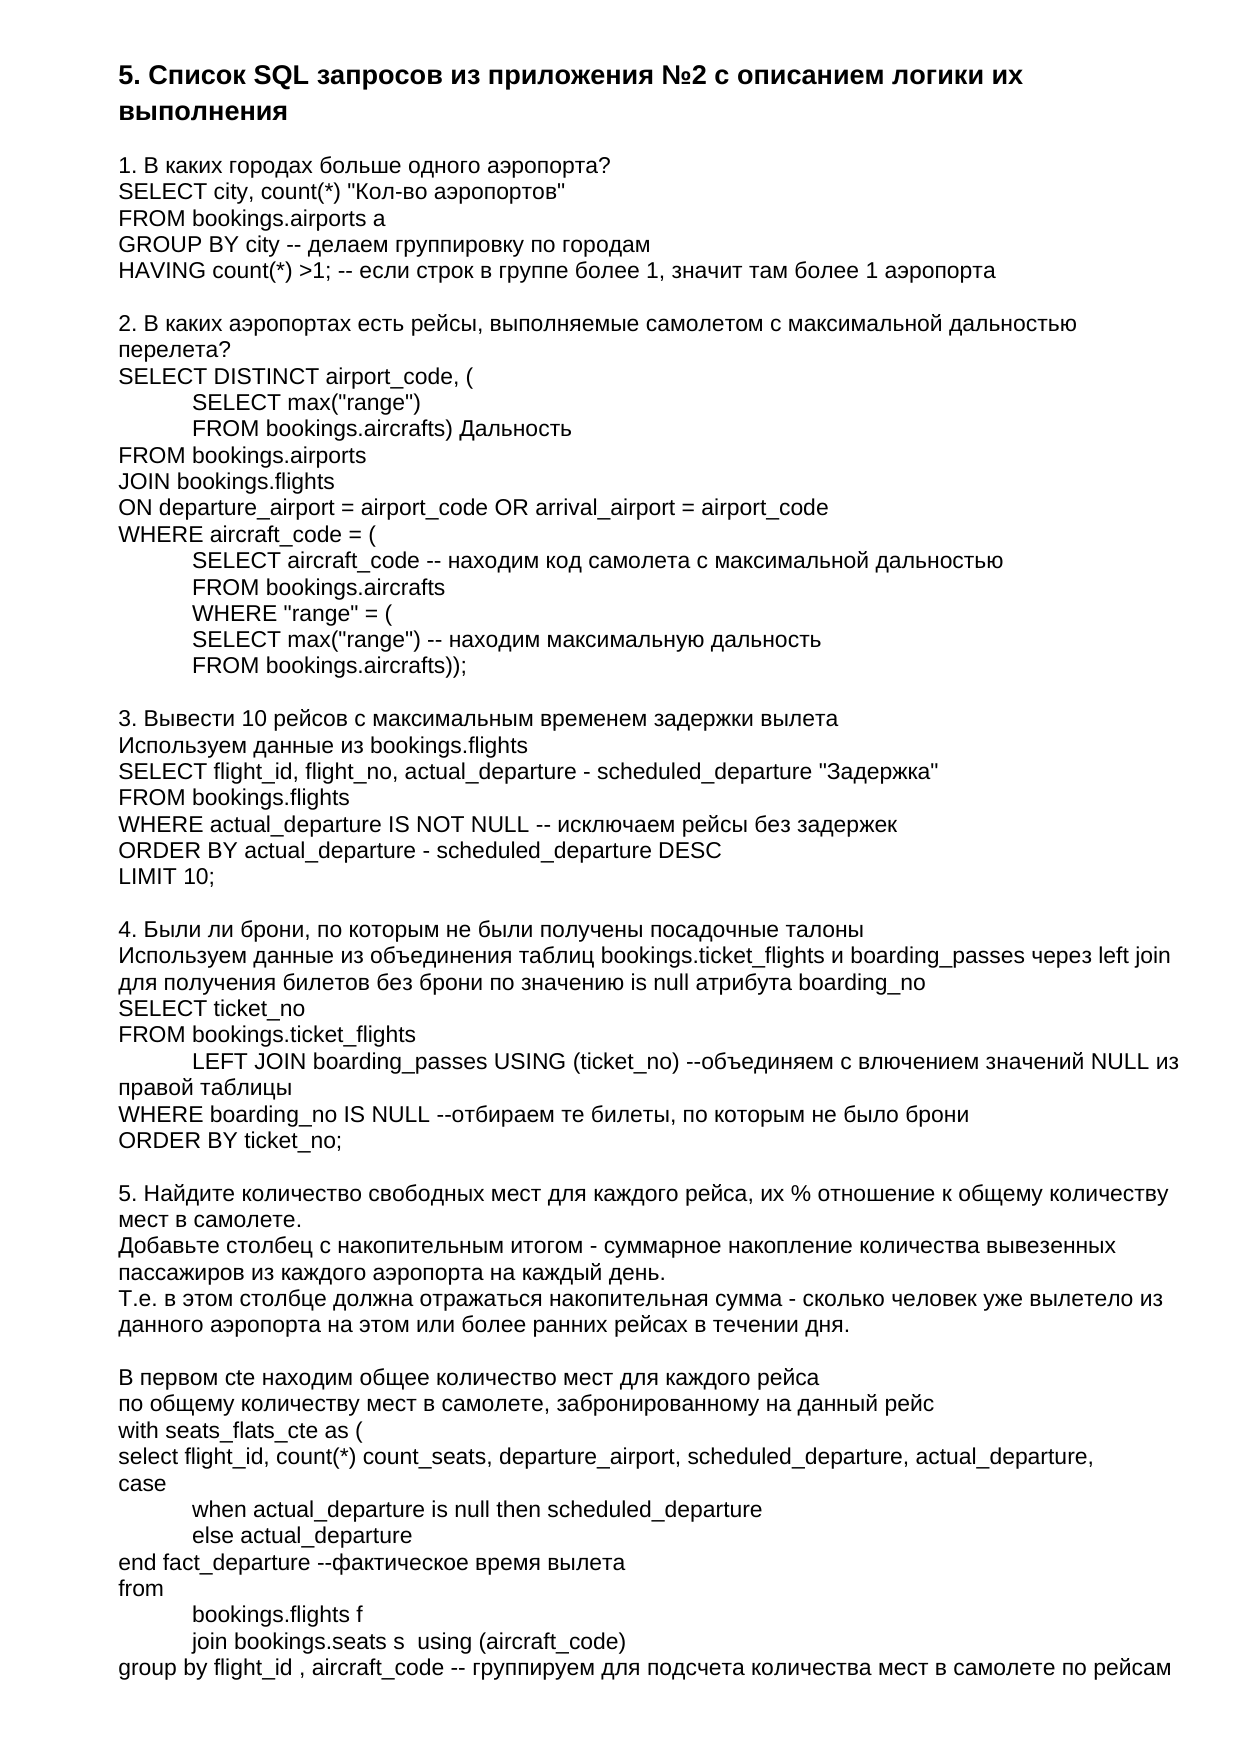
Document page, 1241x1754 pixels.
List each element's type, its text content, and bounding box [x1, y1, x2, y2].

text when actual_departure is null then scheduled_departure [118, 1496, 1181, 1522]
text FROM bookings.ticket_flights [118, 1021, 1181, 1048]
text В первом cte находим общее количество мест для каждого рейса [118, 1364, 1181, 1390]
text WHERE boarding_no IS NULL --отбираем те билеты, по которым не было брони [118, 1101, 1181, 1127]
text with seats_flats_cte as ( [118, 1417, 1181, 1443]
text SELECT DISTINCT airport_code, ( [118, 363, 1181, 389]
text from [118, 1575, 1181, 1601]
text end fact_departure --фактическое время вылета [118, 1548, 1181, 1575]
text по общему количеству мест в самолете, забронированному на данный рейс [118, 1390, 1181, 1417]
text Т.е. в этом столбце должна отражаться накопительная сумма - сколько человек уже вылетело из данного аэропорта на этом или более ранних рейсах в течении дня. [118, 1285, 1181, 1338]
text WHERE aircraft_code = ( [118, 521, 1181, 547]
text bookings.flights f [118, 1601, 1181, 1628]
text 1. В каких городах больше одного аэропорта? [118, 152, 1181, 178]
text 5. Найдите количество свободных мест для каждого рейса, их % отношение к общему количеству мест в самолете. [118, 1179, 1181, 1232]
text SELECT aircraft_code -- находим код самолета с максимальной дальностью [118, 547, 1181, 573]
text join bookings.seats s using (aircraft_code) [118, 1628, 1181, 1654]
text 2. В каких аэропортах есть рейсы, выполняемые самолетом с максимальной дальностью перелета? [118, 310, 1181, 363]
text SELECT ticket_no [118, 995, 1181, 1021]
text ORDER BY ticket_no; [118, 1127, 1181, 1153]
text Добавьте столбец с накопительным итогом - суммарное накопление количества вывезенных пассажиров из каждого аэропорта на каждый день. [118, 1232, 1181, 1285]
text SELECT max("range") [118, 389, 1181, 415]
text case [118, 1469, 1181, 1496]
text LIMIT 10; [118, 863, 1181, 890]
text group by flight_id , aircraft_code -- группируем для подсчета количества мест в самолете по рейсам [118, 1654, 1181, 1680]
text 3. Вывести 10 рейсов с максимальным временем задержки вылета [118, 705, 1181, 732]
text WHERE "range" = ( [118, 600, 1181, 626]
text ORDER BY actual_departure - scheduled_departure DESC [118, 837, 1181, 863]
text HAVING count(*) >1; -- если строк в группе более 1, значит там более 1 аэропорта [118, 257, 1181, 283]
text JOIN bookings.flights [118, 468, 1181, 494]
text SELECT flight_id, flight_no, actual_departure - scheduled_departure "Задержка" [118, 758, 1181, 784]
text SELECT max("range") -- находим максимальную дальность [118, 626, 1181, 652]
text LEFT JOIN boarding_passes USING (ticket_no) --объединяем с влючением значений NULL из правой таблицы [118, 1048, 1181, 1101]
text GROUP BY city -- делаем группировку по городам [118, 231, 1181, 257]
text 5. Список SQL запросов из приложения №2 с описанием логики их выполнения [118, 59, 1181, 126]
text select flight_id, count(*) count_seats, departure_airport, scheduled_departure, actual_departure, [118, 1443, 1181, 1469]
text FROM bookings.aircrafts) Дальность [118, 415, 1181, 442]
text FROM bookings.aircrafts)); [118, 652, 1181, 679]
text else actual_departure [118, 1522, 1181, 1548]
text Используем данные из объединения таблиц bookings.ticket_flights и boarding_passes через left join для получения билетов без брони по значению is null атрибута boarding_no [118, 942, 1181, 995]
text ON departure_airport = airport_code OR arrival_airport = airport_code [118, 494, 1181, 521]
text FROM bookings.airports [118, 442, 1181, 468]
text FROM bookings.airports a [118, 204, 1181, 231]
text SELECT city, count(*) "Кол-во аэропортов" [118, 178, 1181, 204]
text Используем данные из bookings.flights [118, 732, 1181, 758]
text WHERE actual_departure IS NOT NULL -- исключаем рейсы без задержек [118, 811, 1181, 837]
text 4. Были ли брони, по которым не были получены посадочные талоны [118, 916, 1181, 942]
text FROM bookings.flights [118, 784, 1181, 811]
text FROM bookings.aircrafts [118, 573, 1181, 600]
